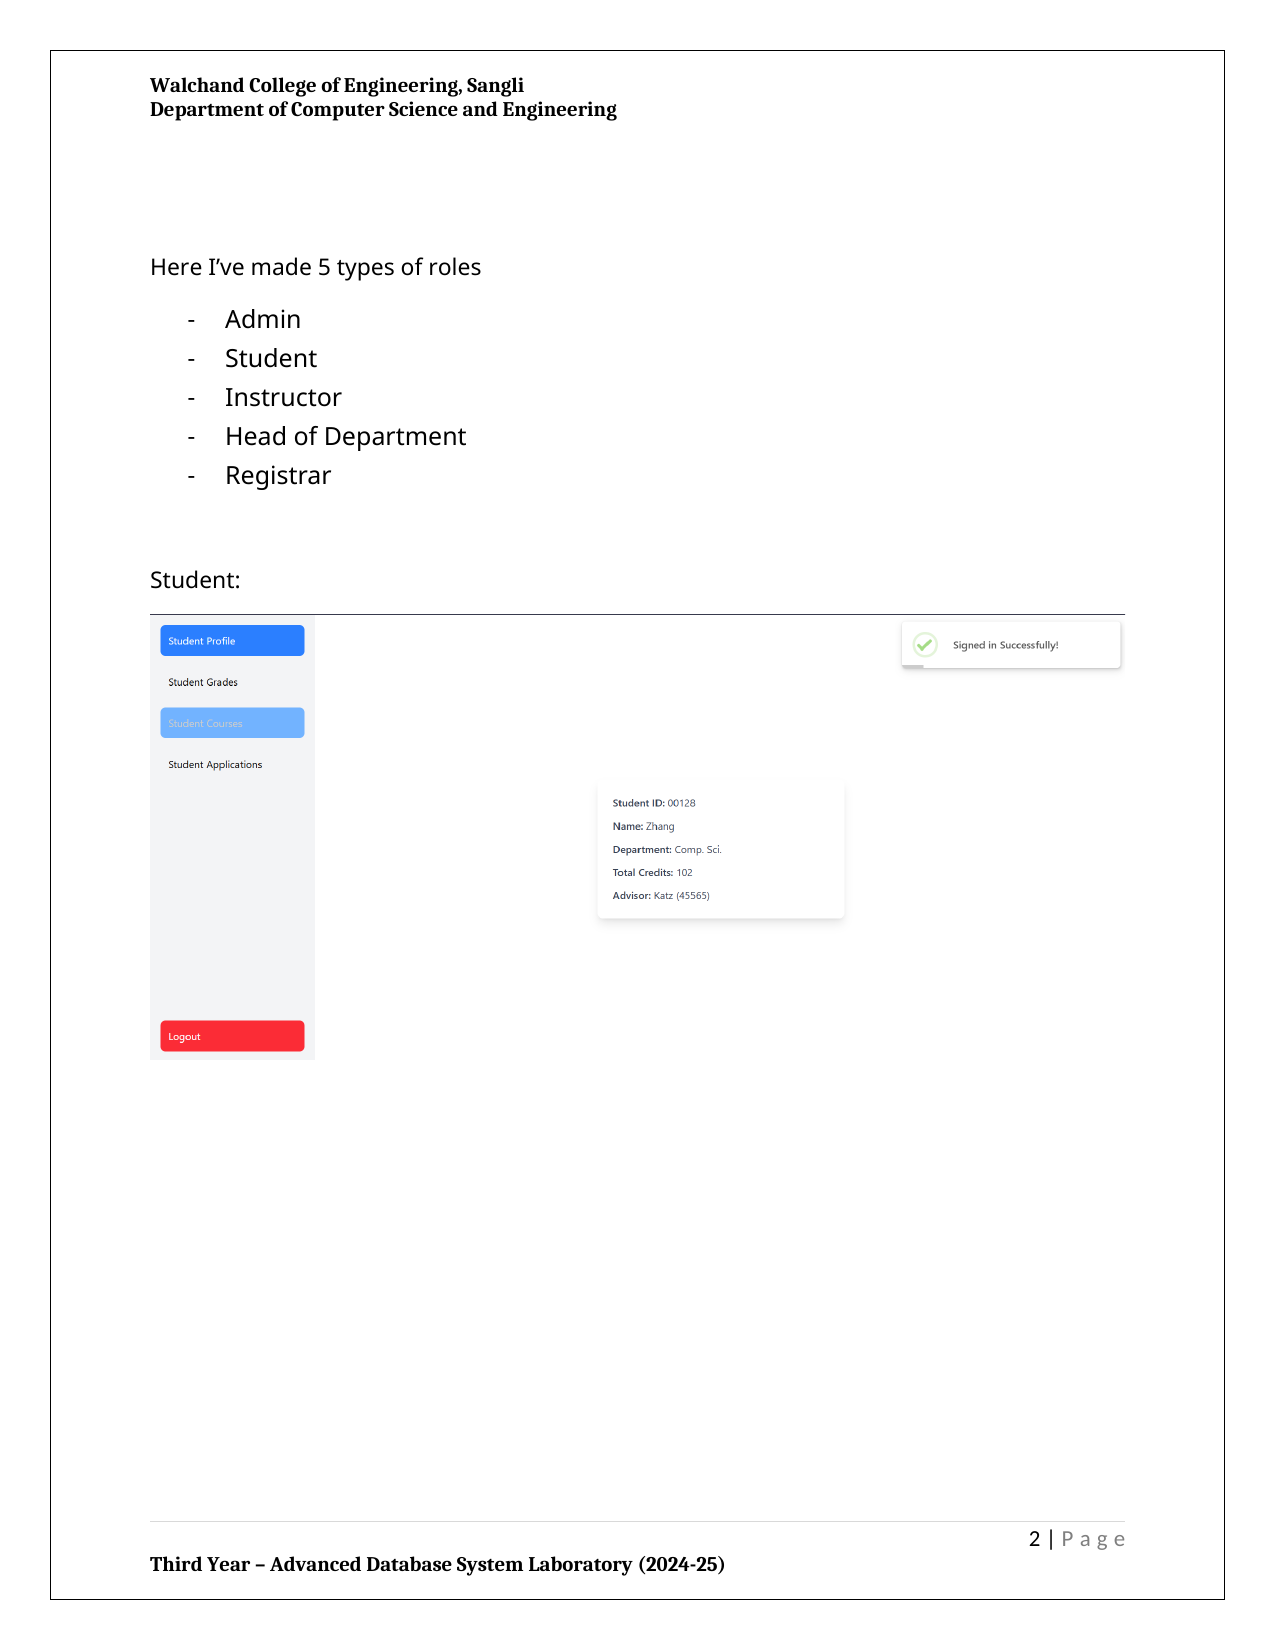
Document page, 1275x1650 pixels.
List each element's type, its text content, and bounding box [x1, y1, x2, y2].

list Registrar [187, 458, 1125, 492]
text Here I’ve made 5 types of roles [150, 251, 1125, 282]
text Student: [150, 564, 1125, 595]
list Head of Department [187, 419, 1125, 453]
picture [150, 614, 1125, 1060]
list Student [187, 340, 1125, 374]
list Admin [187, 301, 1125, 335]
list Instructor [187, 379, 1125, 414]
